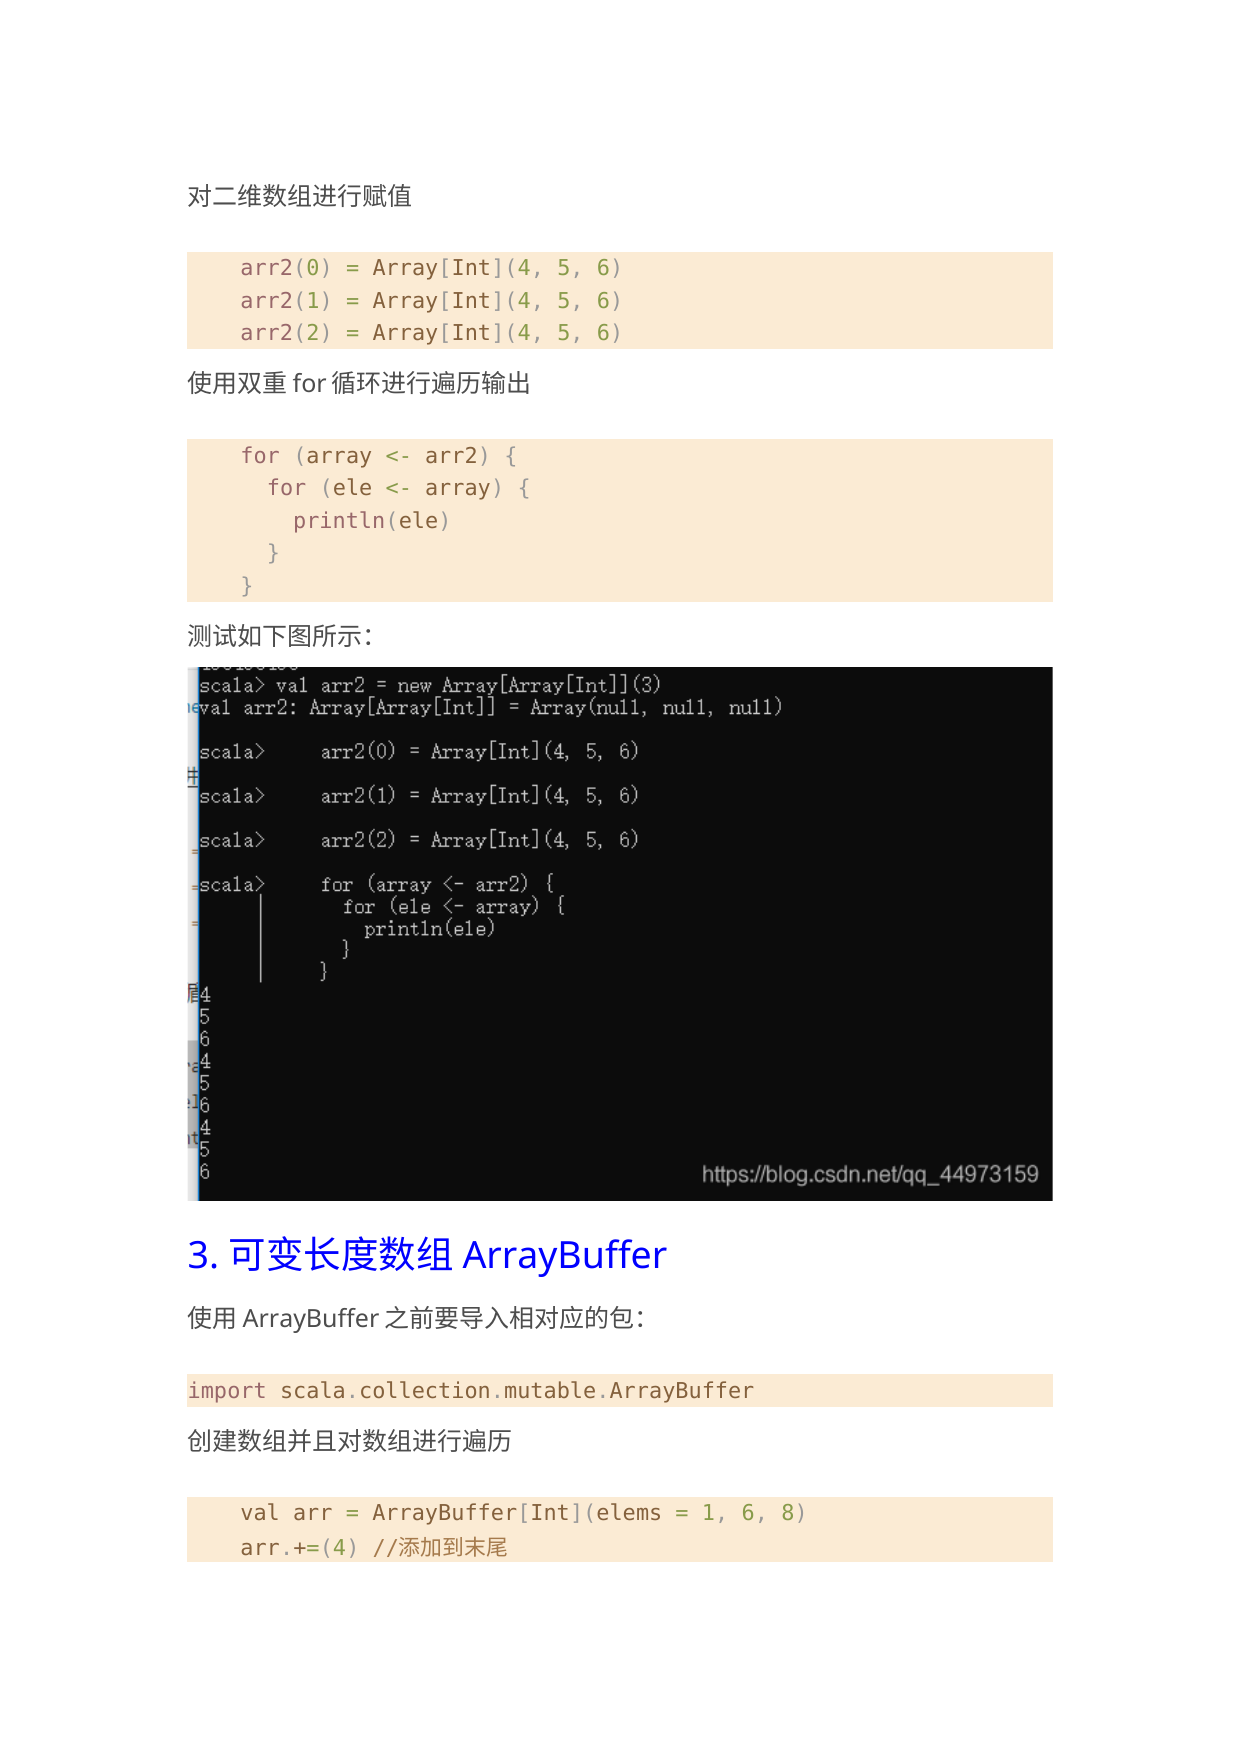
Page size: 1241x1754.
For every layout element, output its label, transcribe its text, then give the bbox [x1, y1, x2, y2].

text 对二维数组进行赋值 [187, 162, 1053, 227]
text import scala.collection.mutable.ArrayBuffer [187, 1374, 1053, 1407]
text arr2(2) = Array[Int](4, 5, 6) [187, 317, 1053, 349]
text arr2(1) = Array[Int](4, 5, 6) [187, 284, 1053, 317]
picture [187, 667, 1053, 1201]
text arr.+=(4) //添加到末尾 [187, 1529, 1053, 1562]
text } [187, 537, 1053, 569]
text 测试如下图所示： 3. 可变长度数组 ArrayBuffer [187, 602, 1053, 667]
text 测试如下图所示： 3. 可变长度数组 ArrayBuffer [187, 1201, 1053, 1284]
text 创建数组并且对数组进行遍历 [187, 1407, 1053, 1472]
text } [187, 569, 1053, 602]
text for (ele <- array) { [187, 472, 1053, 504]
text val arr = ArrayBuffer[Int](elems = 1, 6, 8) [187, 1497, 1053, 1529]
text 使用ArrayBuffer之前要导入相对应的包： [187, 1284, 1053, 1349]
text println(ele) [187, 504, 1053, 537]
text arr2(0) = Array[Int](4, 5, 6) [187, 252, 1053, 284]
text for (array <- arr2) { [187, 439, 1053, 472]
text 使用双重for循环进行遍历输出 [187, 349, 1053, 414]
